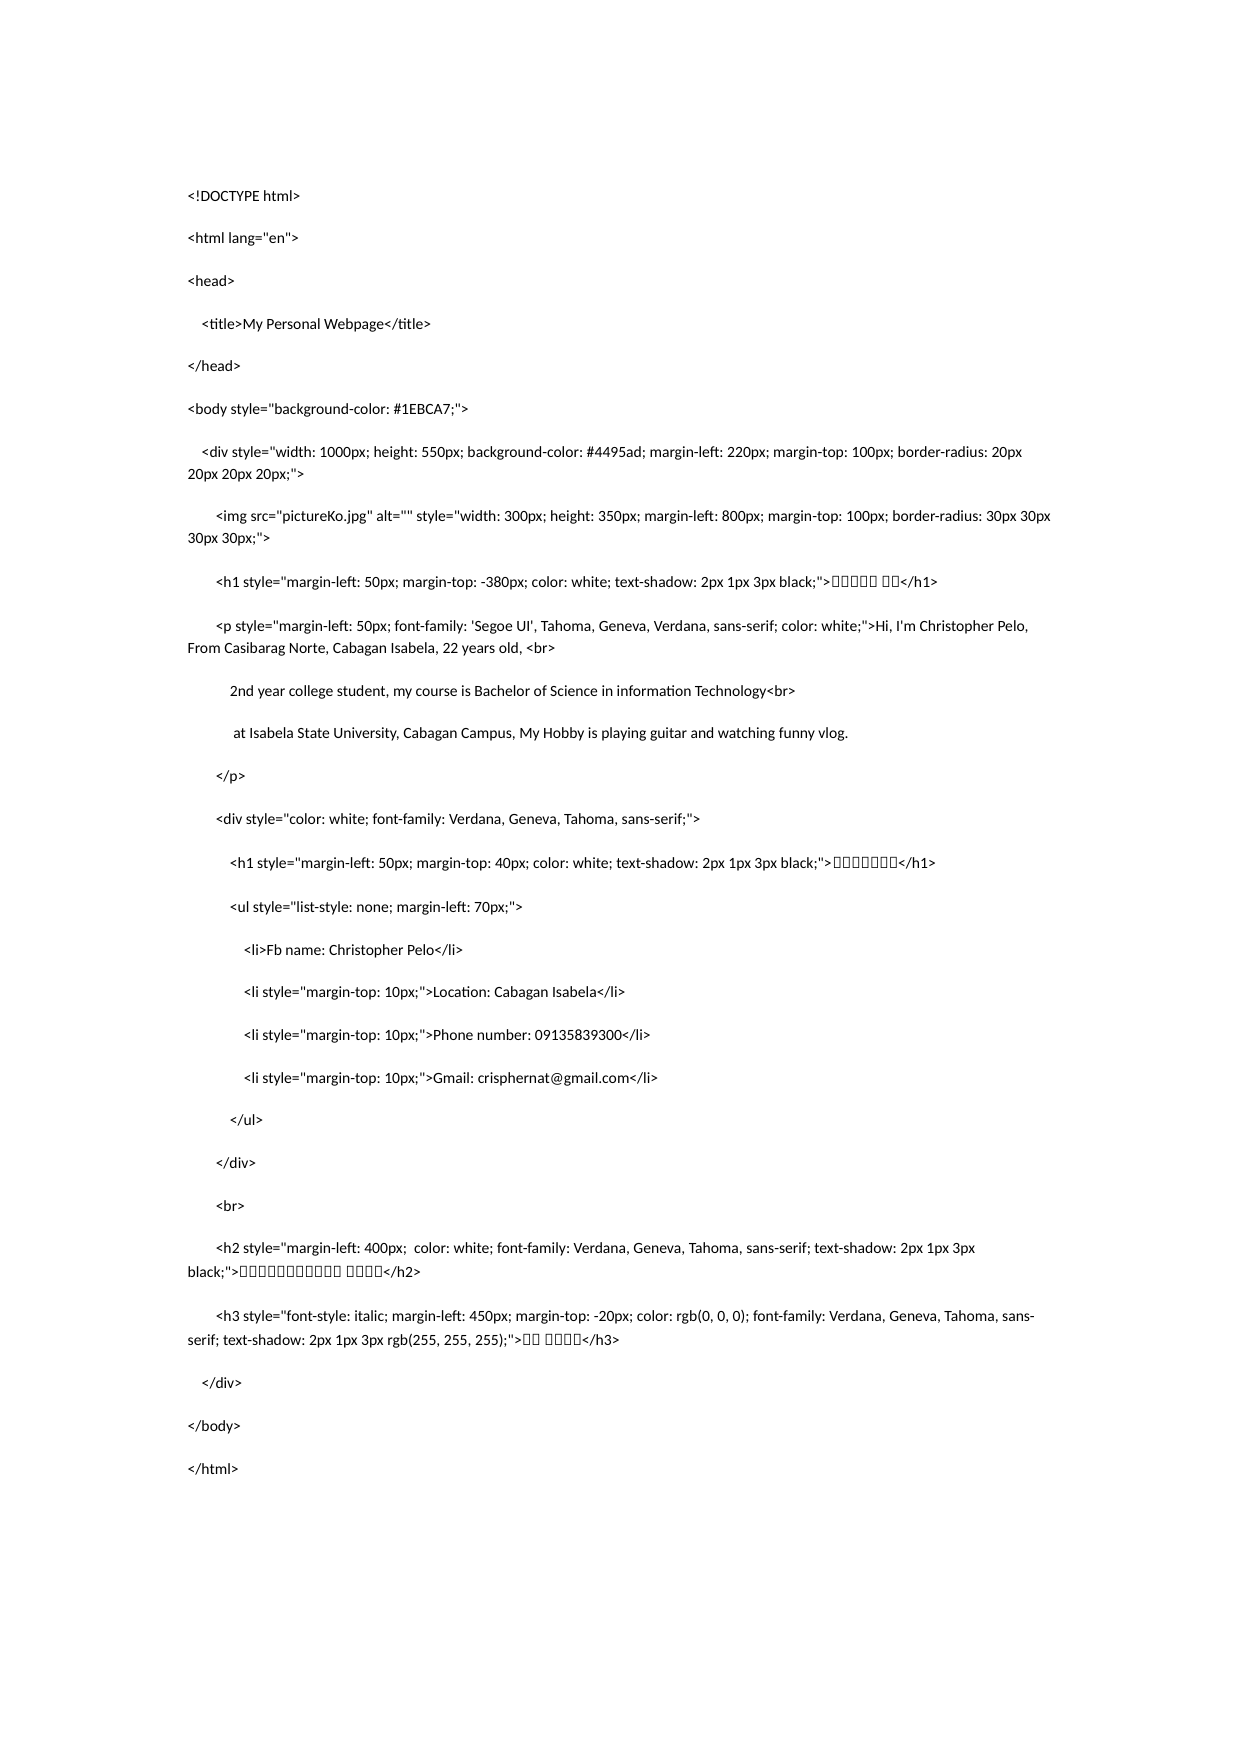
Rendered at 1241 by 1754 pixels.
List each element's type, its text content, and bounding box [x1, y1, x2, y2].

text </html> [187, 1459, 1053, 1478]
text <div style="color: white; font-family: Verdana, Geneva, Tahoma, sans-serif;"> [187, 809, 1053, 828]
text <p style="margin-left: 50px; font-family: 'Segoe UI', Tahoma, Geneva, Verdana, sans-serif; color: white;">Hi, I'm Christopher Pelo, From Casibarag Norte, Cabagan Isabela, 22 years old, <br> [187, 616, 1053, 657]
text </p> [187, 766, 1053, 786]
text <h3 style="font-style: italic; margin-left: 450px; margin-top: -20px; color: rgb(0, 0, 0); font-family: Verdana, Geneva, Tahoma, sans-serif; text-shadow: 2px 1px 3px rgb(255, 255, 255);">​🇲​​🇾​ ​🇳​​🇦​​🇲​​🇪​</h3> [187, 1306, 1053, 1349]
text <div style="width: 1000px; height: 550px; background-color: #4495ad; margin-left: 220px; margin-top: 100px; border-radius: 20px 20px 20px 20px;"> [187, 442, 1053, 483]
text <br> [187, 1196, 1053, 1215]
text <h1 style="margin-left: 50px; margin-top: 40px; color: white; text-shadow: 2px 1px 3px black;">​​🇨​​🇴​​🇳​​🇹​​🇦​​🇨​​🇹​​</h1> [187, 852, 1053, 873]
text <h2 style="margin-left: 400px; color: white; font-family: Verdana, Geneva, Tahoma, sans-serif; text-shadow: 2px 1px 3px black;">​🇨​​🇭​​🇷​​🇮​​🇸​​🇹​​🇴​​🇵​​🇭​​🇪​​🇷​ ​🇵​​🇪​​🇱​​🇴​</h2> [187, 1239, 1053, 1282]
text <img src="pictureKo.jpg" alt="" style="width: 300px; height: 350px; margin-left: 800px; margin-top: 100px; border-radius: 30px 30px 30px 30px;"> [187, 507, 1053, 548]
text <h1 style="margin-left: 50px; margin-top: -380px; color: white; text-shadow: 2px 1px 3px black;">​🇦​​🇧​​🇴​​🇺​​🇹​ ​🇲​​🇪​</h1> [187, 571, 1053, 592]
text <head> [187, 271, 1053, 290]
text at Isabela State University, Cabagan Campus, My Hobby is playing guitar and watching funny vlog. [187, 724, 1053, 743]
text </div> [187, 1153, 1053, 1172]
text </ul> [187, 1111, 1053, 1130]
text <body style="background-color: #1EBCA7;"> [187, 399, 1053, 418]
text <ul style="list-style: none; margin-left: 70px;"> [187, 897, 1053, 916]
text 2nd year college student, my course is Bachelor of Science in information Technology<br> [187, 681, 1053, 700]
text </div> [187, 1373, 1053, 1393]
text <title>My Personal Webpage</title> [187, 314, 1053, 333]
text <!DOCTYPE html> [187, 186, 1053, 205]
text <li style="margin-top: 10px;">Gmail: crisphernat@gmail.com</li> [187, 1068, 1053, 1087]
text <li style="margin-top: 10px;">Location: Cabagan Isabela</li> [187, 982, 1053, 1002]
text <li style="margin-top: 10px;">Phone number: 09135839300</li> [187, 1025, 1053, 1044]
text </head> [187, 357, 1053, 376]
text <html lang="en"> [187, 228, 1053, 248]
text <li>Fb name: Christopher Pelo</li> [187, 940, 1053, 959]
text </body> [187, 1416, 1053, 1435]
